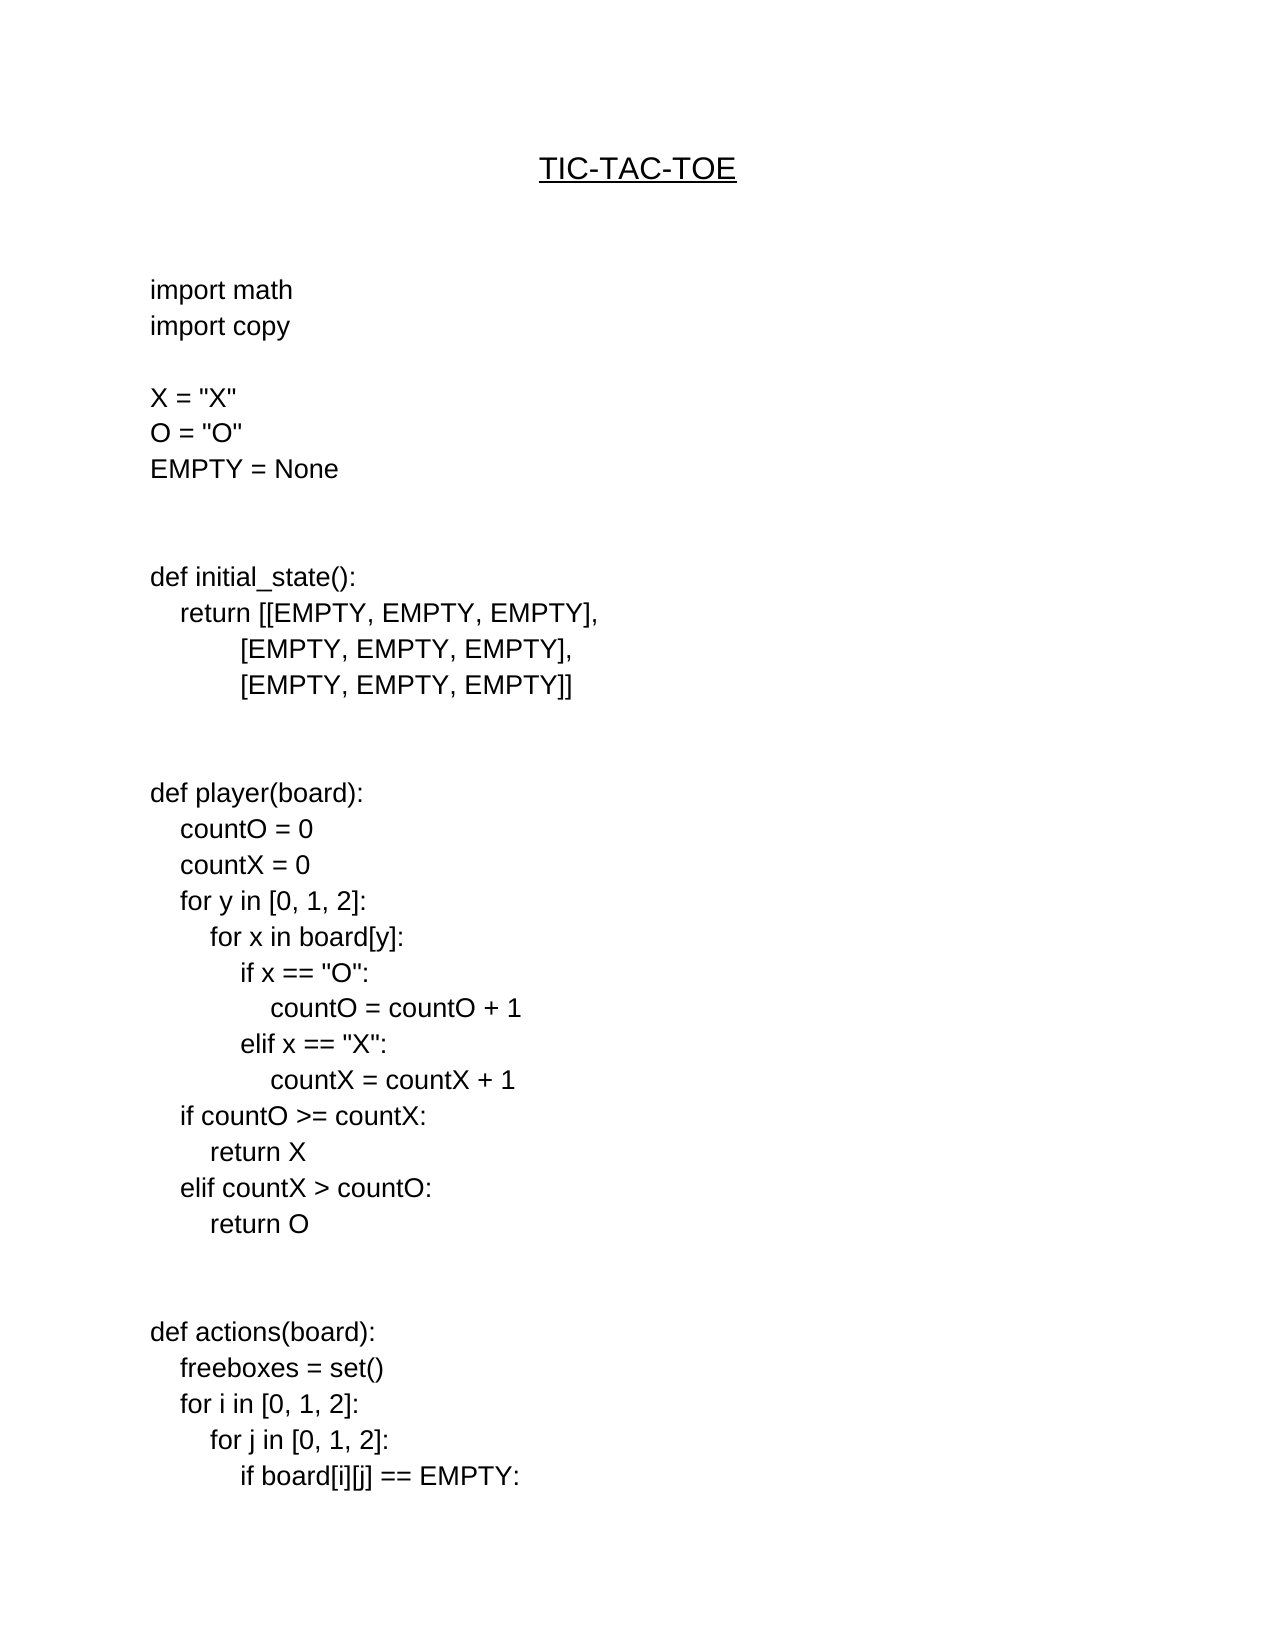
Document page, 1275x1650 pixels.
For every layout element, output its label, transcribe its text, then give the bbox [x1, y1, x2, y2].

text return [[EMPTY, EMPTY, EMPTY], [150, 597, 1125, 628]
text def initial_state(): [150, 561, 1125, 592]
text elif countX > countO: [150, 1172, 1125, 1203]
text if board[i][j] == EMPTY: [150, 1460, 1125, 1491]
text return O [150, 1208, 1125, 1239]
text def actions(board): [150, 1316, 1125, 1347]
text elif x == "X": [150, 1028, 1125, 1060]
text X = "X" [150, 382, 1125, 413]
text if countO >= countX: [150, 1100, 1125, 1132]
text def player(board): [150, 777, 1125, 808]
text import math [150, 274, 1125, 305]
text [EMPTY, EMPTY, EMPTY]] [150, 669, 1125, 700]
text countO = countO + 1 [150, 992, 1125, 1024]
text [EMPTY, EMPTY, EMPTY], [150, 633, 1125, 664]
text for j in [0, 1, 2]: [150, 1424, 1125, 1455]
text O = "O" [150, 417, 1125, 449]
text countX = 0 [150, 849, 1125, 880]
text for i in [0, 1, 2]: [150, 1388, 1125, 1419]
text countX = countX + 1 [150, 1064, 1125, 1096]
text if x == "O": [150, 957, 1125, 988]
text countO = 0 [150, 813, 1125, 844]
text return X [150, 1136, 1125, 1167]
text freeboxes = set() [150, 1352, 1125, 1383]
text TIC-TAC-TOE [150, 150, 1125, 186]
text for y in [0, 1, 2]: [150, 885, 1125, 916]
text EMPTY = None [150, 453, 1125, 485]
text for x in board[y]: [150, 921, 1125, 952]
text import copy [150, 310, 1125, 341]
